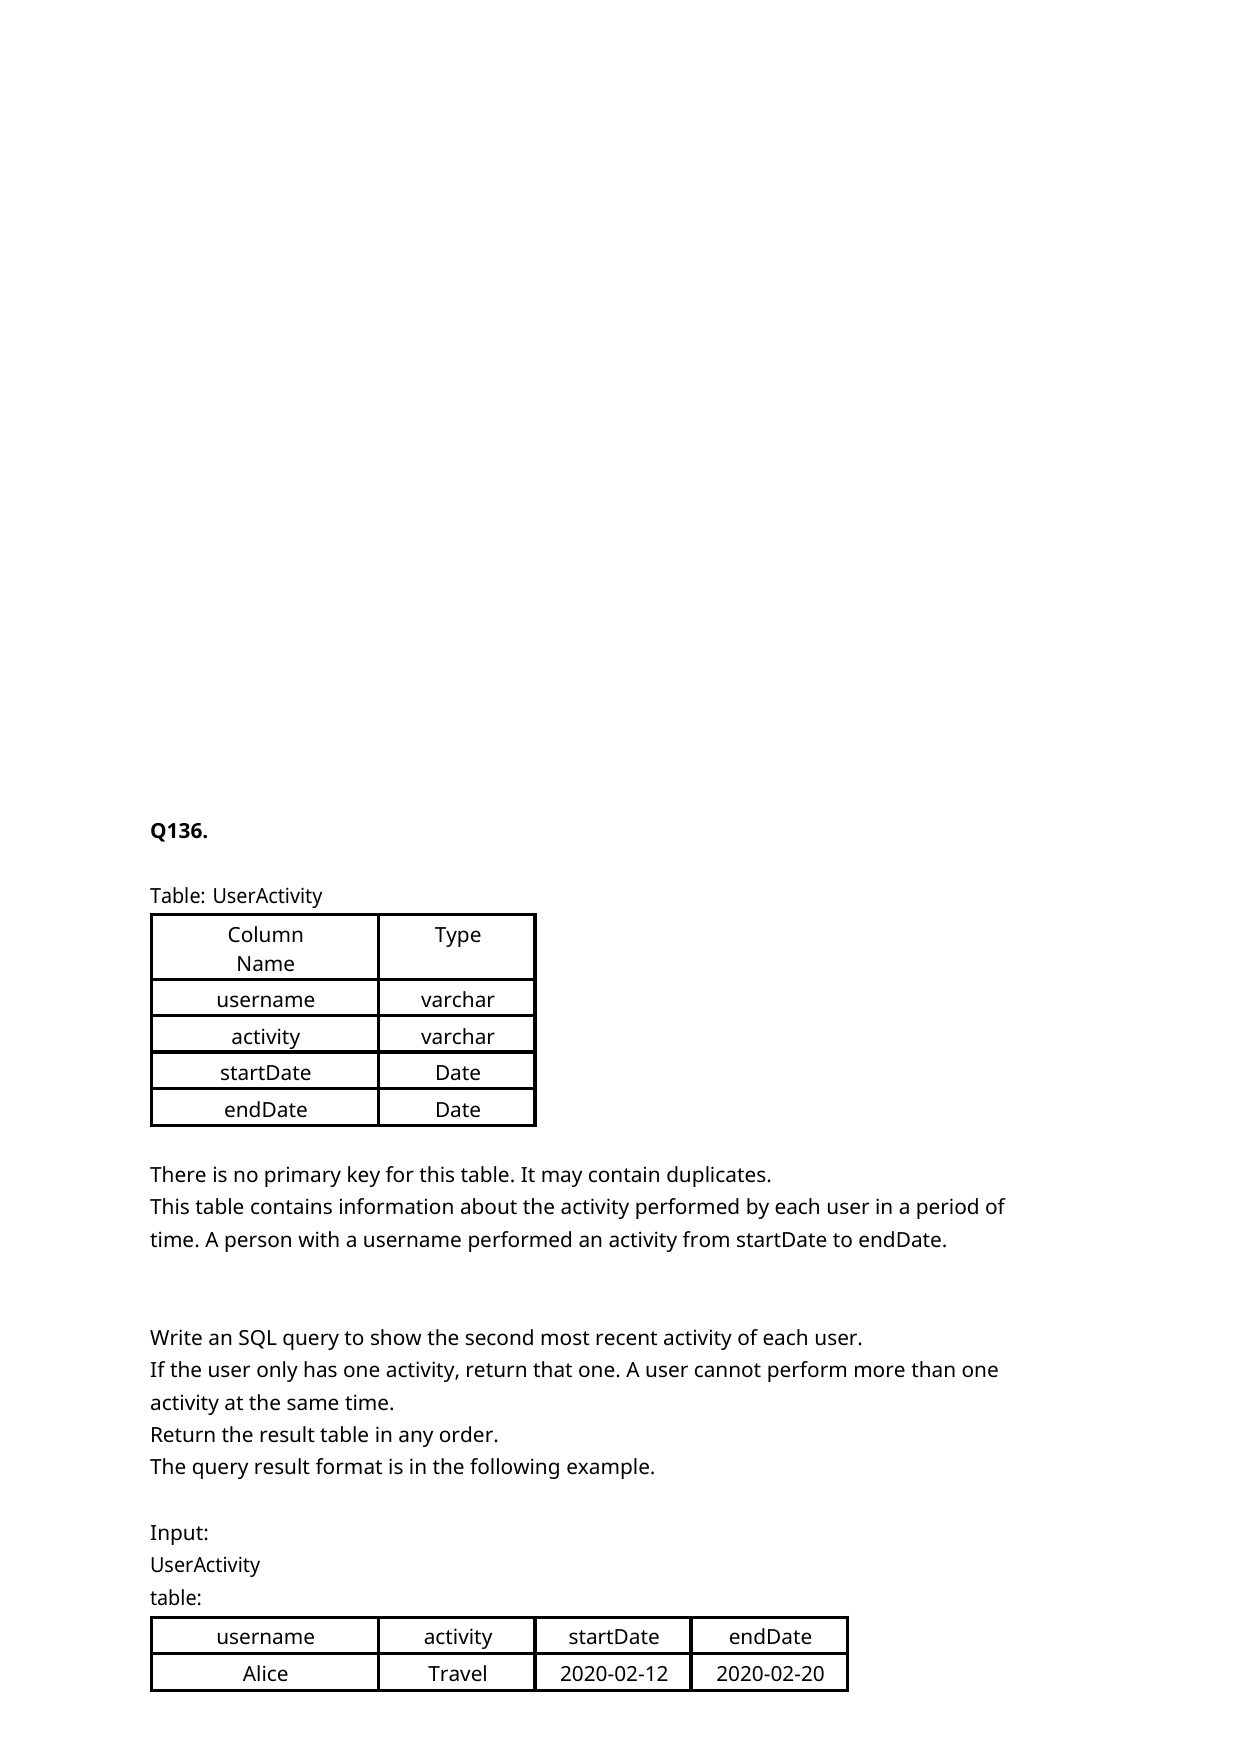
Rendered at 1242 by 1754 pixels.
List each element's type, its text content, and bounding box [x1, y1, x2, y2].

text This table contains information about the activity performed by each user in a period of time. A person with a username performed an activity from startDate to endDate. [150, 1192, 1009, 1253]
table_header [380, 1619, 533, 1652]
text If the user only has one activity, return that one. A user cannot perform more than one activity at the same time. [150, 1355, 1070, 1416]
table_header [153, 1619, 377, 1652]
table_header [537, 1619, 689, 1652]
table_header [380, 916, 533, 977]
text The query result format is in the following example. [150, 1452, 1110, 1481]
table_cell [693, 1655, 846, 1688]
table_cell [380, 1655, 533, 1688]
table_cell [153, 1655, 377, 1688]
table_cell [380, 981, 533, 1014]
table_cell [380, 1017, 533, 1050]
text Input: UserActivity table: [150, 1518, 317, 1611]
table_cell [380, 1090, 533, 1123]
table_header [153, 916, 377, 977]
subtitle Q136. [150, 816, 1110, 845]
text There is no primary key for this table. It may contain duplicates. [150, 1160, 1110, 1188]
text Table: UserActivity [150, 882, 1110, 910]
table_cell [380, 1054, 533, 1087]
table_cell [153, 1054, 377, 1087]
text Write an SQL query to show the second most recent activity of each user. [150, 1323, 1110, 1351]
text Return the result table in any order. [150, 1420, 1110, 1449]
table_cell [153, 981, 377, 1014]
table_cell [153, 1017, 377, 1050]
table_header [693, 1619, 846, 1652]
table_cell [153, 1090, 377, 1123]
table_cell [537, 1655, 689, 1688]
